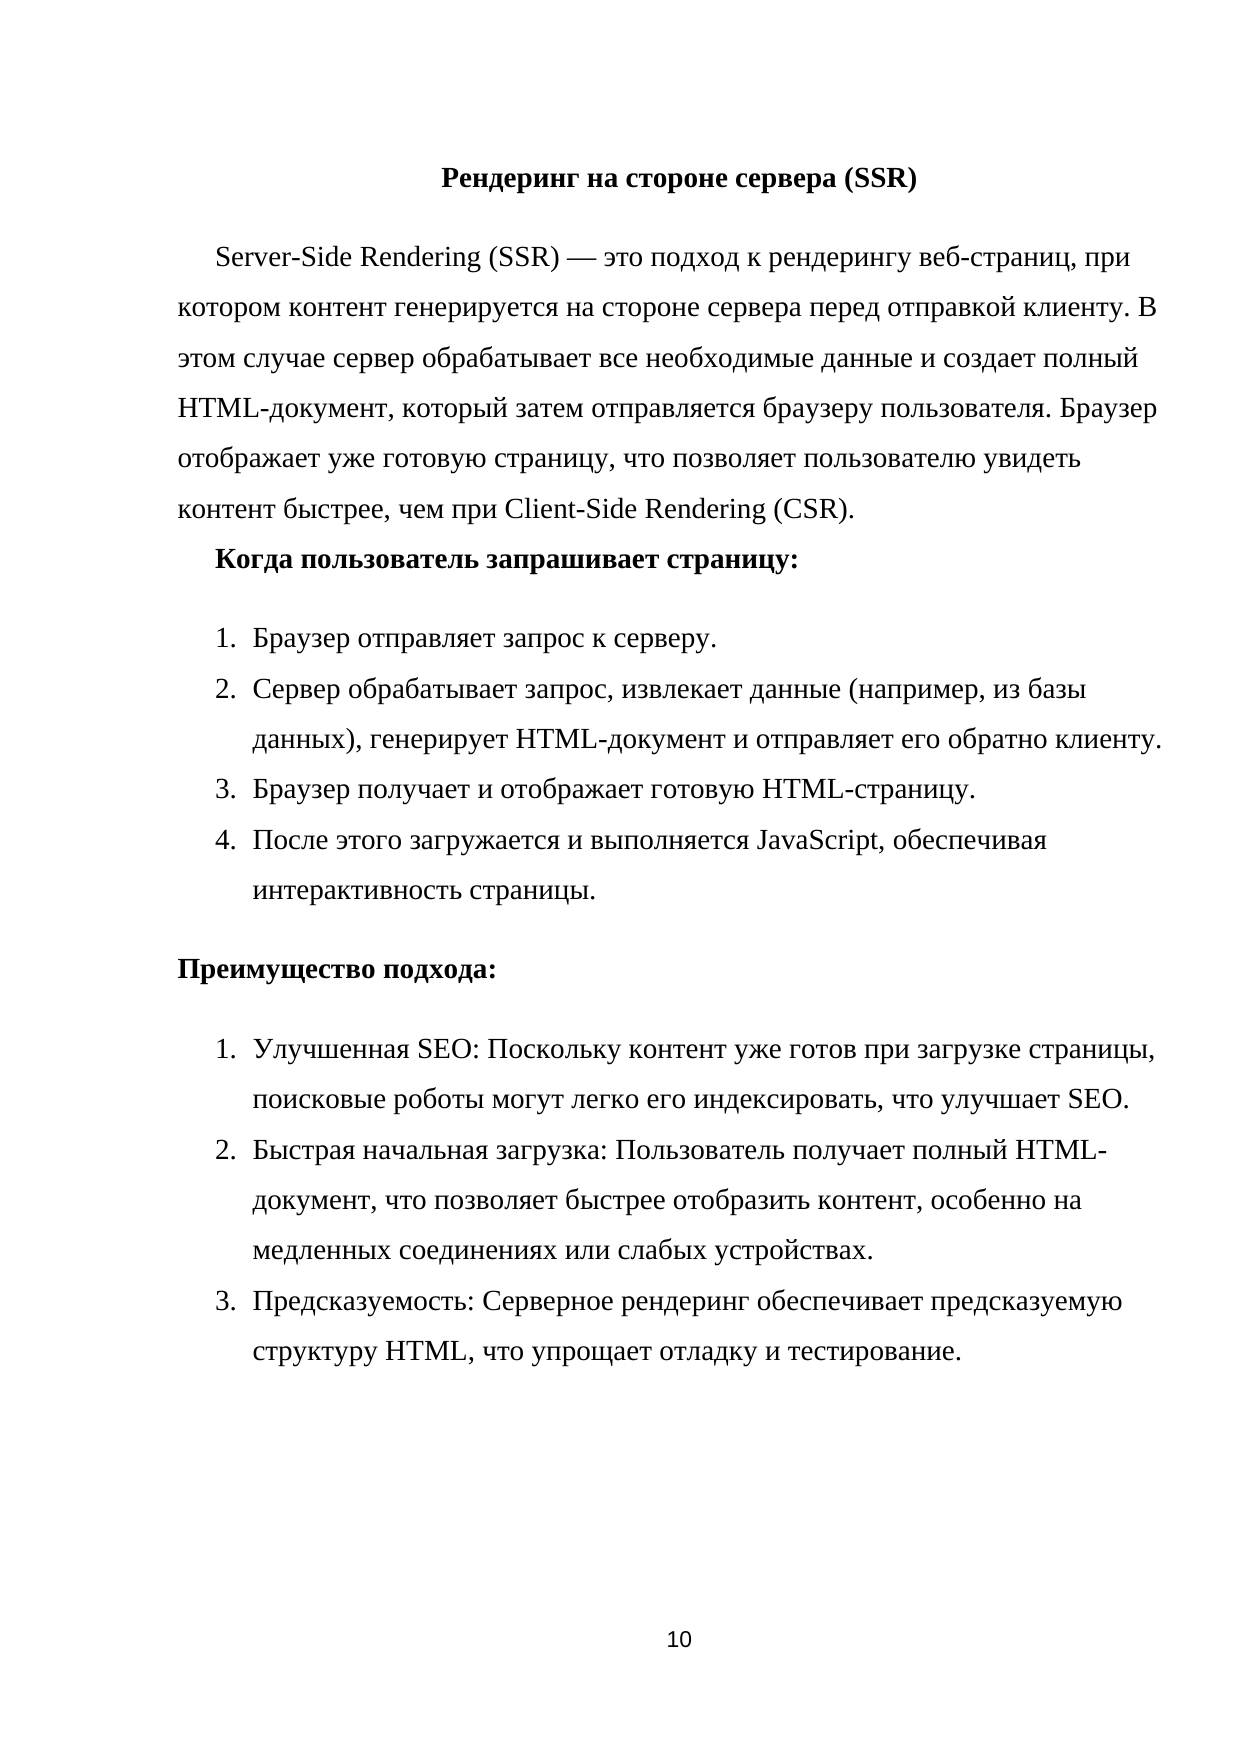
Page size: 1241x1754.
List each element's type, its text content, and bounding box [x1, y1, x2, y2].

text Server-Side Rendering (SSR) — это подход к рендерингу веб-страниц, при котором контент генерируется на стороне сервера перед отправкой клиенту. В этом случае сервер обрабатывает все необходимые данные и создает полный HTML-документ, который затем отправляется браузеру пользователя. Браузер отображает уже готовую страницу, что позволяет пользователю увидеть контент быстрее, чем при Client-Side Rendering (CSR). [177, 239, 1181, 524]
list Быстрая начальная загрузка: Пользователь получает полный HTML-документ, что позволяет быстрее отобразить контент, особенно на медленных соединениях или слабых устройствах. [215, 1132, 1181, 1266]
text Преимущество подхода: [177, 952, 1181, 985]
list Браузер отправляет запрос к серверу. [215, 621, 1181, 654]
list Браузер получает и отображает готовую HTML-страницу. [215, 772, 1181, 805]
list Сервер обрабатывает запрос, извлекает данные (например, из базы данных), генерирует HTML-документ и отправляет его обратно клиенту. [215, 671, 1181, 755]
list Предсказуемость: Серверное рендеринг обеспечивает предсказуемую структуру HTML, что упрощает отладку и тестирование. [215, 1283, 1181, 1367]
subtitle Рендеринг на стороне сервера (SSR) [177, 160, 1181, 193]
list После этого загружается и выполняется JavaScript, обеспечивая интерактивность страницы. [215, 822, 1181, 906]
list Улучшенная SEO: Поскольку контент уже готов при загрузке страницы, поисковые роботы могут легко его индексировать, что улучшает SEO. [215, 1031, 1181, 1115]
text Когда пользователь запрашивает страницу: [177, 541, 1181, 575]
